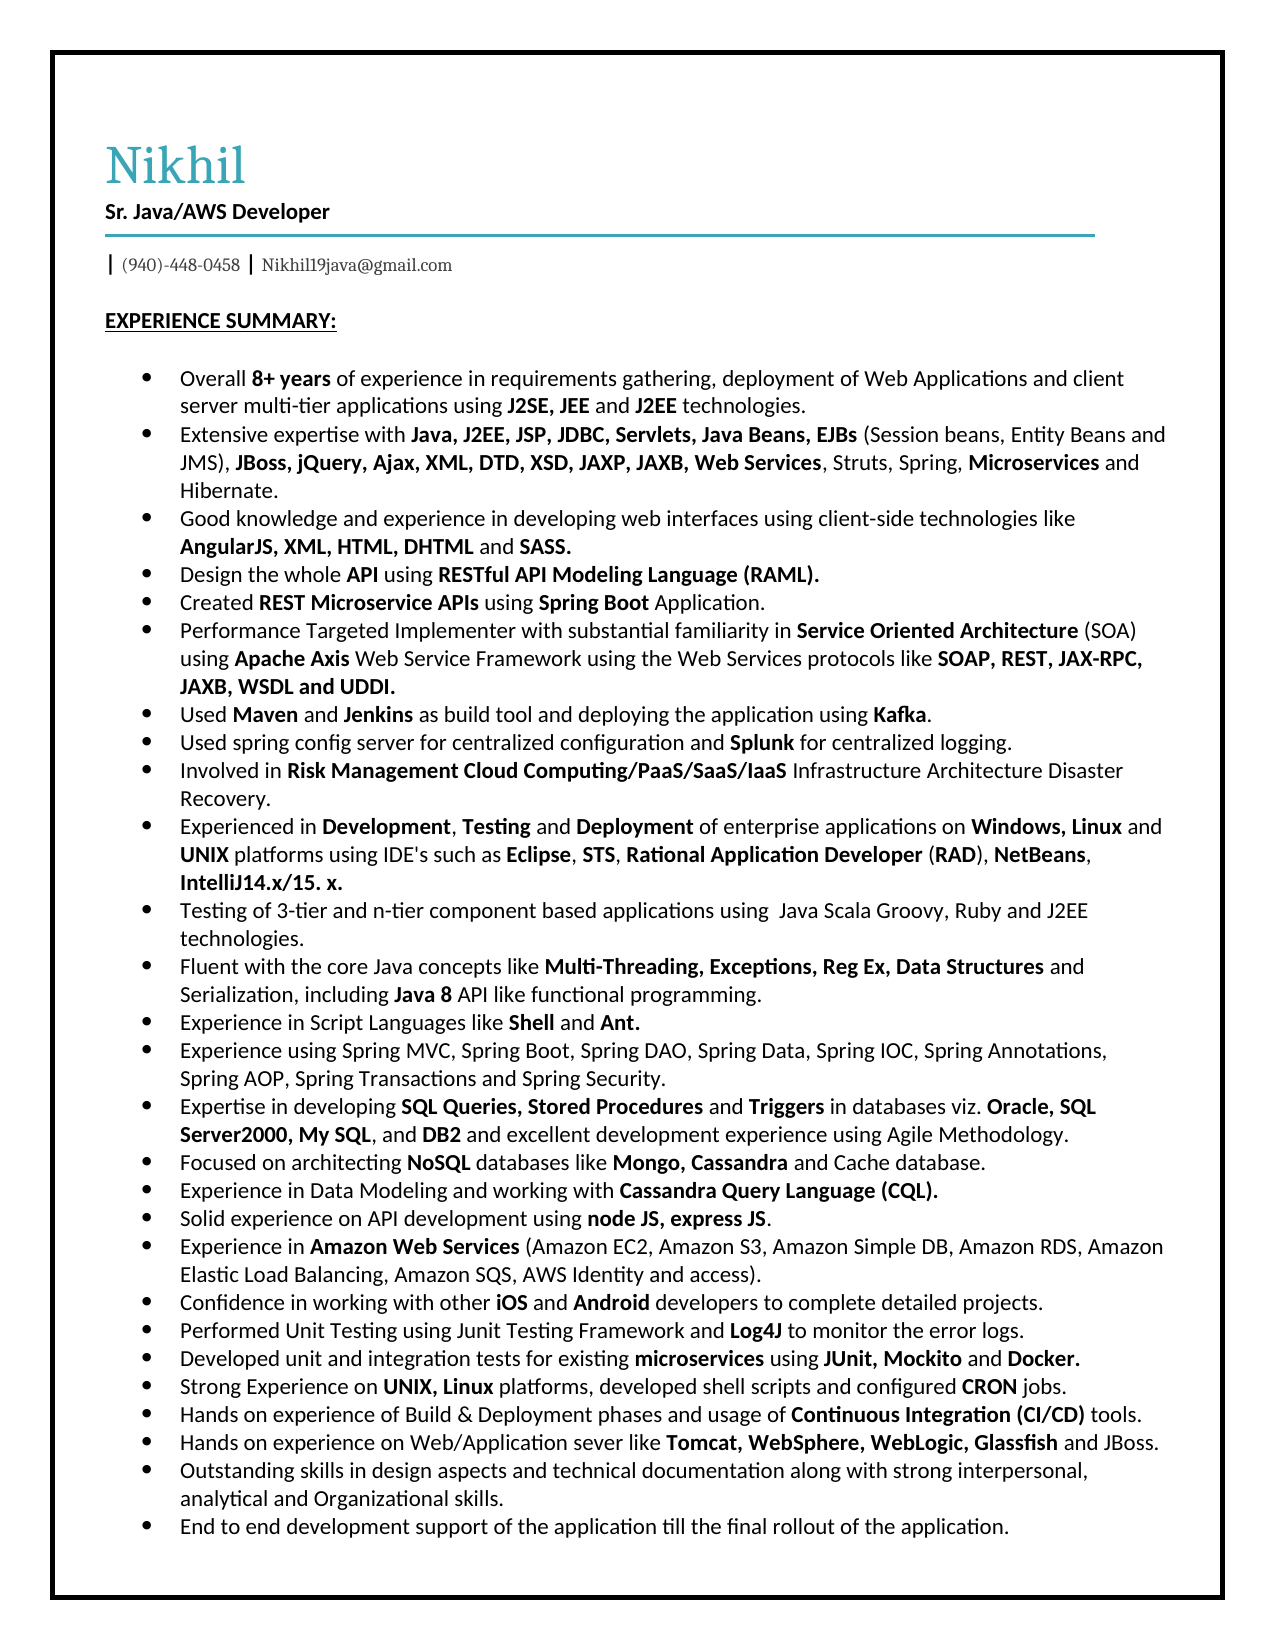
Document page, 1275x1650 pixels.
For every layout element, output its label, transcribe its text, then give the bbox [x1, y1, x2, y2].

list Extensive expertise with Java, J2EE, JSP, JDBC, Servlets, Java Beans, EJBs (Session beans, Entity Beans and JMS), JBoss, jQuery, Ajax, XML, DTD, XSD, JAXP, JAXB, Web Services, Struts, Spring, Microservices and Hibernate. [142, 420, 1167, 504]
list Strong Experience on UNIX, Linux platforms, developed shell scripts and configured CRON jobs. [142, 1372, 1167, 1400]
list Experienced in Development, Testing and Deployment of enterprise applications on Windows, Linux and UNIX platforms using IDE's such as Eclipse, STS, Rational Application Developer (RAD), NetBeans, IntelliJ14.x/15. x. [142, 812, 1167, 896]
list Used spring config server for centralized configuration and Splunk for centralized logging. [142, 728, 1167, 756]
list Experience in Script Languages like Shell and Ant. [142, 1008, 1167, 1036]
list Involved in Risk Management Cloud Computing/PaaS/SaaS/IaaS Infrastructure Architecture Disaster Recovery. [142, 756, 1167, 812]
list Experience in Amazon Web Services (Amazon EC2, Amazon S3, Amazon Simple DB, Amazon RDS, Amazon Elastic Load Balancing, Amazon SQS, AWS Identity and access). [142, 1232, 1167, 1288]
list Focused on architecting NoSQL databases like Mongo, Cassandra and Cache database. [142, 1148, 1167, 1176]
list Solid experience on API development using node JS, express JS. [142, 1204, 1167, 1232]
list Experience in Data Modeling and working with Cassandra Query Language (CQL). [142, 1176, 1167, 1204]
list Expertise in developing SQL Queries, Stored Procedures and Triggers in databases viz. Oracle, SQL Server2000, My SQL, and DB2 and excellent development experience using Agile Methodology. [142, 1092, 1167, 1148]
text | | [105, 249, 1095, 277]
list Hands on experience on Web/Application sever like Tomcat, WebSphere, WebLogic, Glassfish and JBoss. [142, 1428, 1167, 1456]
list Experience using Spring MVC, Spring Boot, Spring DAO, Spring Data, Spring IOC, Spring Annotations, Spring AOP, Spring Transactions and Spring Security. [142, 1036, 1167, 1092]
list Used Maven and Jenkins as build tool and deploying the application using Kafka. [142, 700, 1167, 728]
list Confidence in working with other iOS and Android developers to complete detailed projects. [142, 1288, 1167, 1316]
list Performed Unit Testing using Junit Testing Framework and Log4J to monitor the error logs. [142, 1316, 1167, 1344]
list End to end development support of the application till the final rollout of the application. [142, 1512, 1167, 1541]
list Testing of 3-tier and n-tier component based applications using Java Scala Groovy, Ruby and J2EE technologies. [142, 896, 1167, 952]
list Performance Targeted Implementer with substantial familiarity in Service Oriented Architecture (SOA) using Apache Axis Web Service Framework using the Web Services protocols like SOAP, REST, JAX-RPC, JAXB, WSDL and UDDI. [142, 616, 1167, 700]
list Design the whole API using RESTful API Modeling Language (RAML). [142, 560, 1167, 588]
list Developed unit and integration tests for existing microservices using JUnit, Mockito and Docker. [142, 1344, 1167, 1372]
title ‍‍ [105, 135, 1095, 197]
list Outstanding skills in design aspects and technical documentation along with strong interpersonal, analytical and Organizational skills. [142, 1456, 1167, 1512]
title Sr. Java/AWS Developer [105, 197, 1095, 234]
text EXPERIENCE SUMMARY: [105, 306, 1095, 334]
list Created REST Microservice APIs using Spring Boot Application. [142, 588, 1167, 616]
list Good knowledge and experience in developing web interfaces using client-side technologies like AngularJS, XML, HTML, DHTML and SASS. [142, 504, 1167, 560]
list Hands on experience of Build & Deployment phases and usage of Continuous Integration (CI/CD) tools. [142, 1400, 1167, 1428]
list Fluent with the core Java concepts like Multi-Threading, Exceptions, Reg Ex, Data Structures and Serialization, including Java 8 API like functional programming. [142, 952, 1167, 1008]
list Overall 8+ years of experience in requirements gathering, deployment of Web Applications and client server multi-tier applications using J2SE, JEE and J2EE technologies. [142, 364, 1167, 420]
